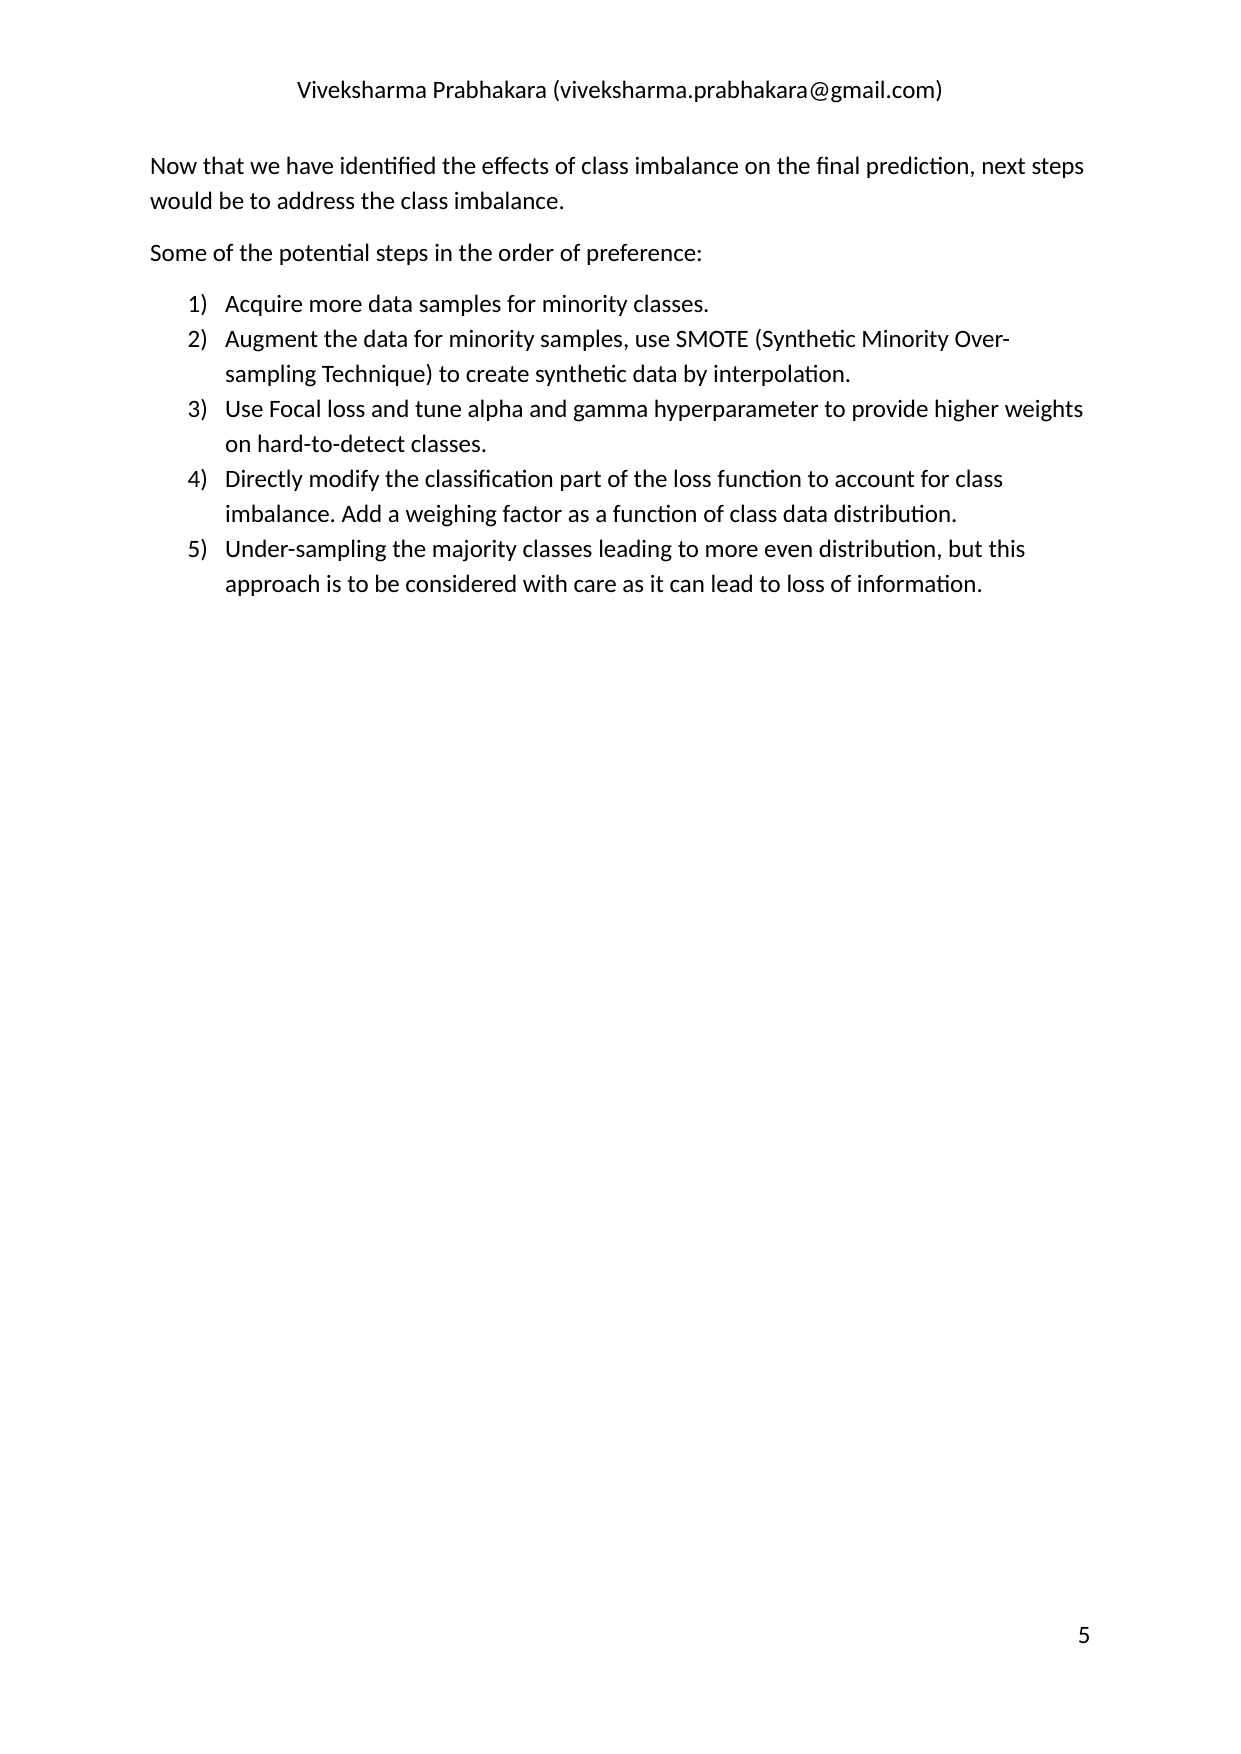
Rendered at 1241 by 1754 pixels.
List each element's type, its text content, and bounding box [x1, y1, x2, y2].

list Directly modify the classification part of the loss function to account for class imbalance. Add a weighing factor as a function of class data distribution. [187, 463, 1090, 529]
list Use Focal loss and tune alpha and gamma hyperparameter to provide higher weights on hard-to-detect classes. [187, 393, 1090, 459]
list Under-sampling the majority classes leading to more even distribution, but this approach is to be considered with care as it can lead to loss of information. [187, 533, 1090, 599]
list Acquire more data samples for minority classes. [187, 288, 1090, 319]
text Now that we have identified the effects of class imbalance on the final prediction, next steps would be to address the class imbalance. [150, 150, 1090, 216]
list Augment the data for minority samples, use SMOTE (Synthetic Minority Over-sampling Technique) to create synthetic data by interpolation. [187, 323, 1090, 389]
text Some of the potential steps in the order of preference: [150, 237, 1090, 267]
